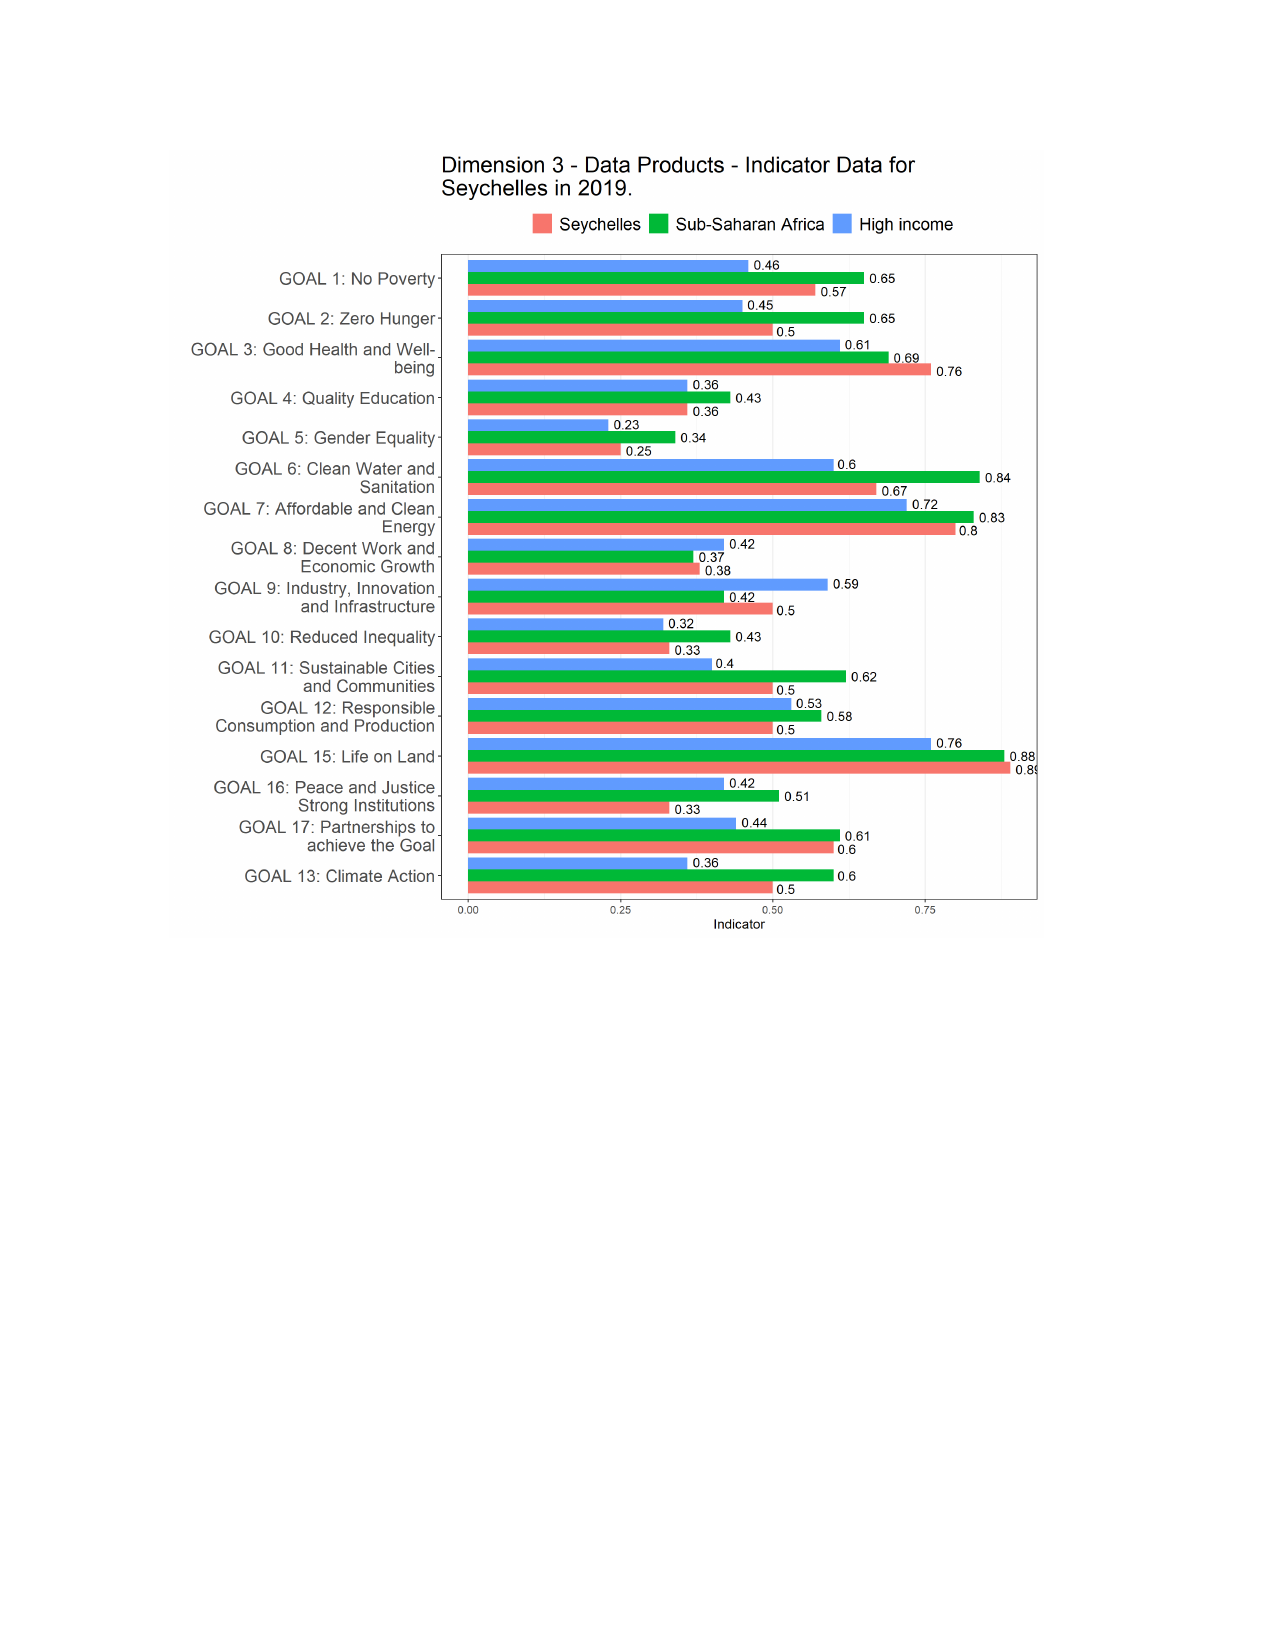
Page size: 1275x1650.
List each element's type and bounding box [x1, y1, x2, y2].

picture [168, 150, 1044, 938]
